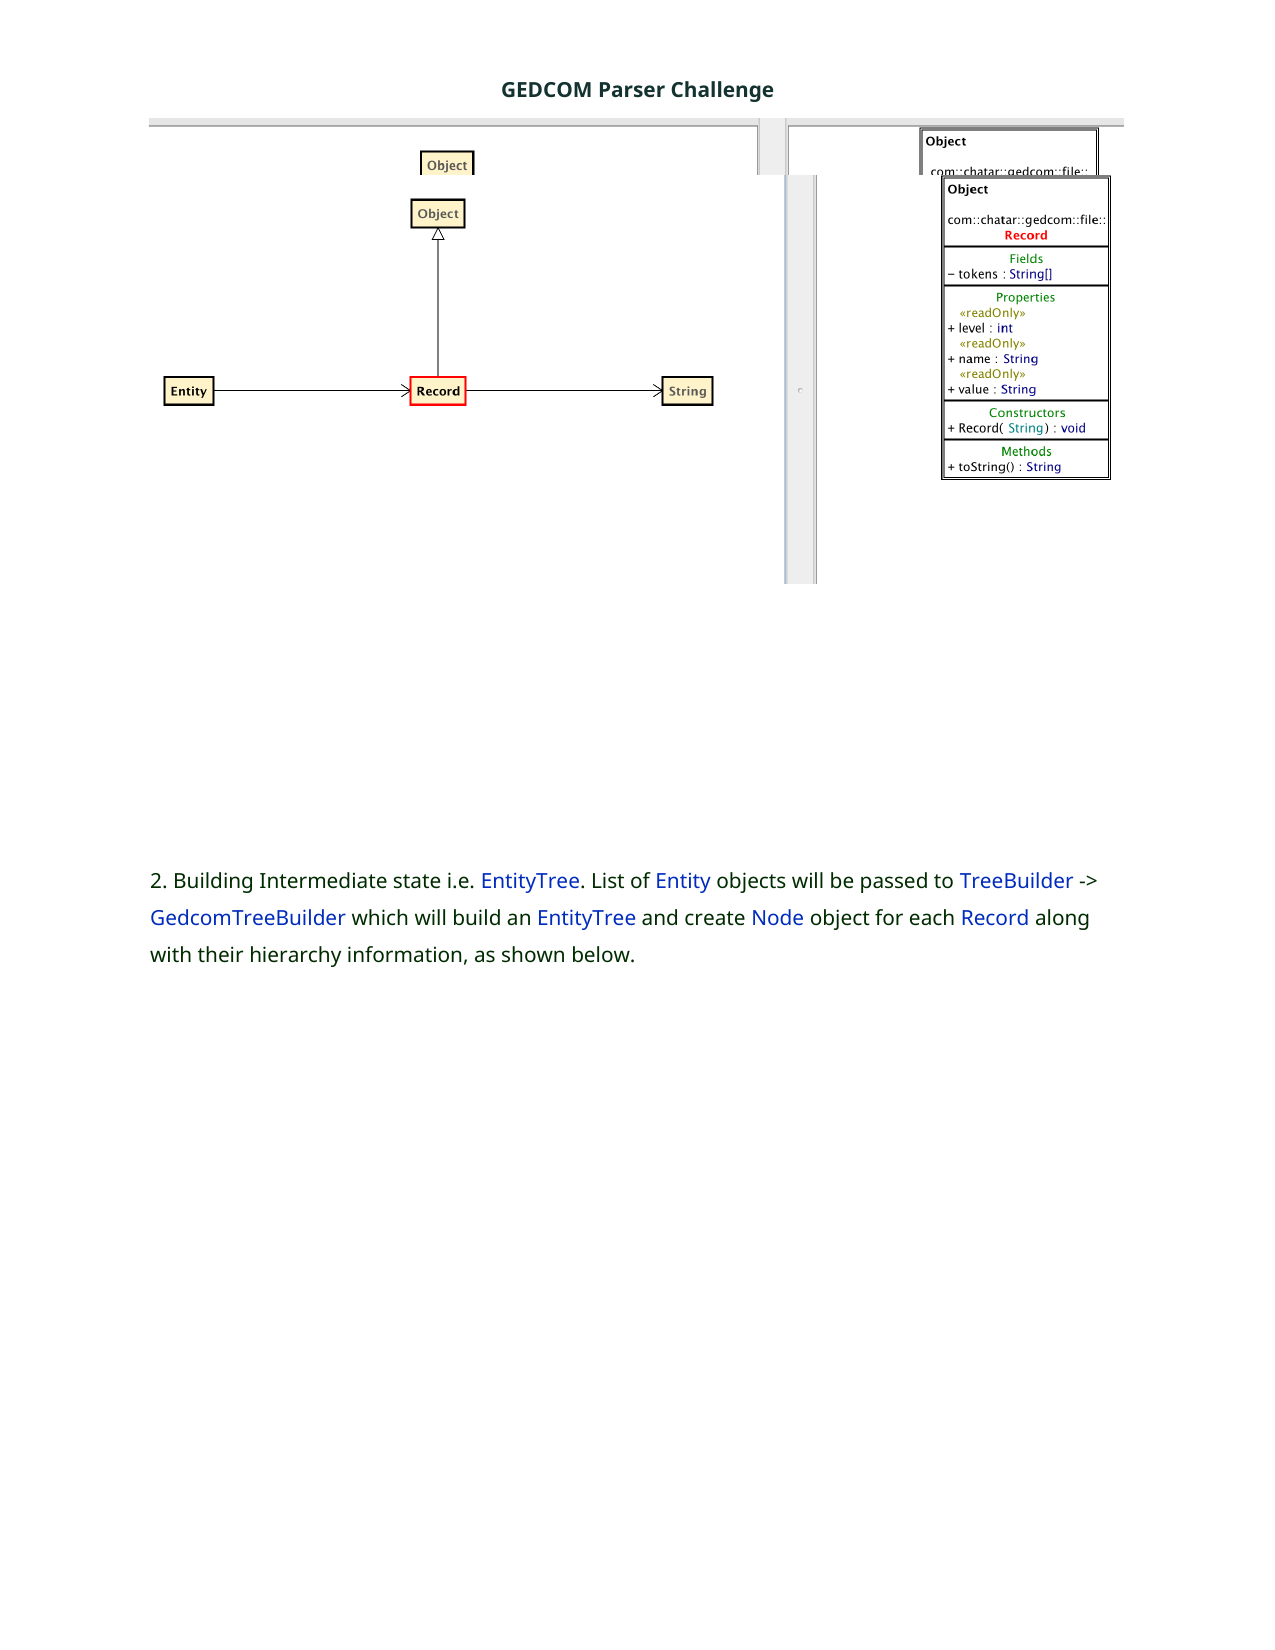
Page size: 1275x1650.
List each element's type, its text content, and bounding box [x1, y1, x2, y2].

picture [148, 118, 1124, 584]
text 2. Building Intermediate state i.e. EntityTree. List of Entity objects will be passed to TreeBuilder -> GedcomTreeBuilder which will build an EntityTree and create Node object for each Record along with their hierarchy information, as shown below. [150, 866, 1125, 969]
